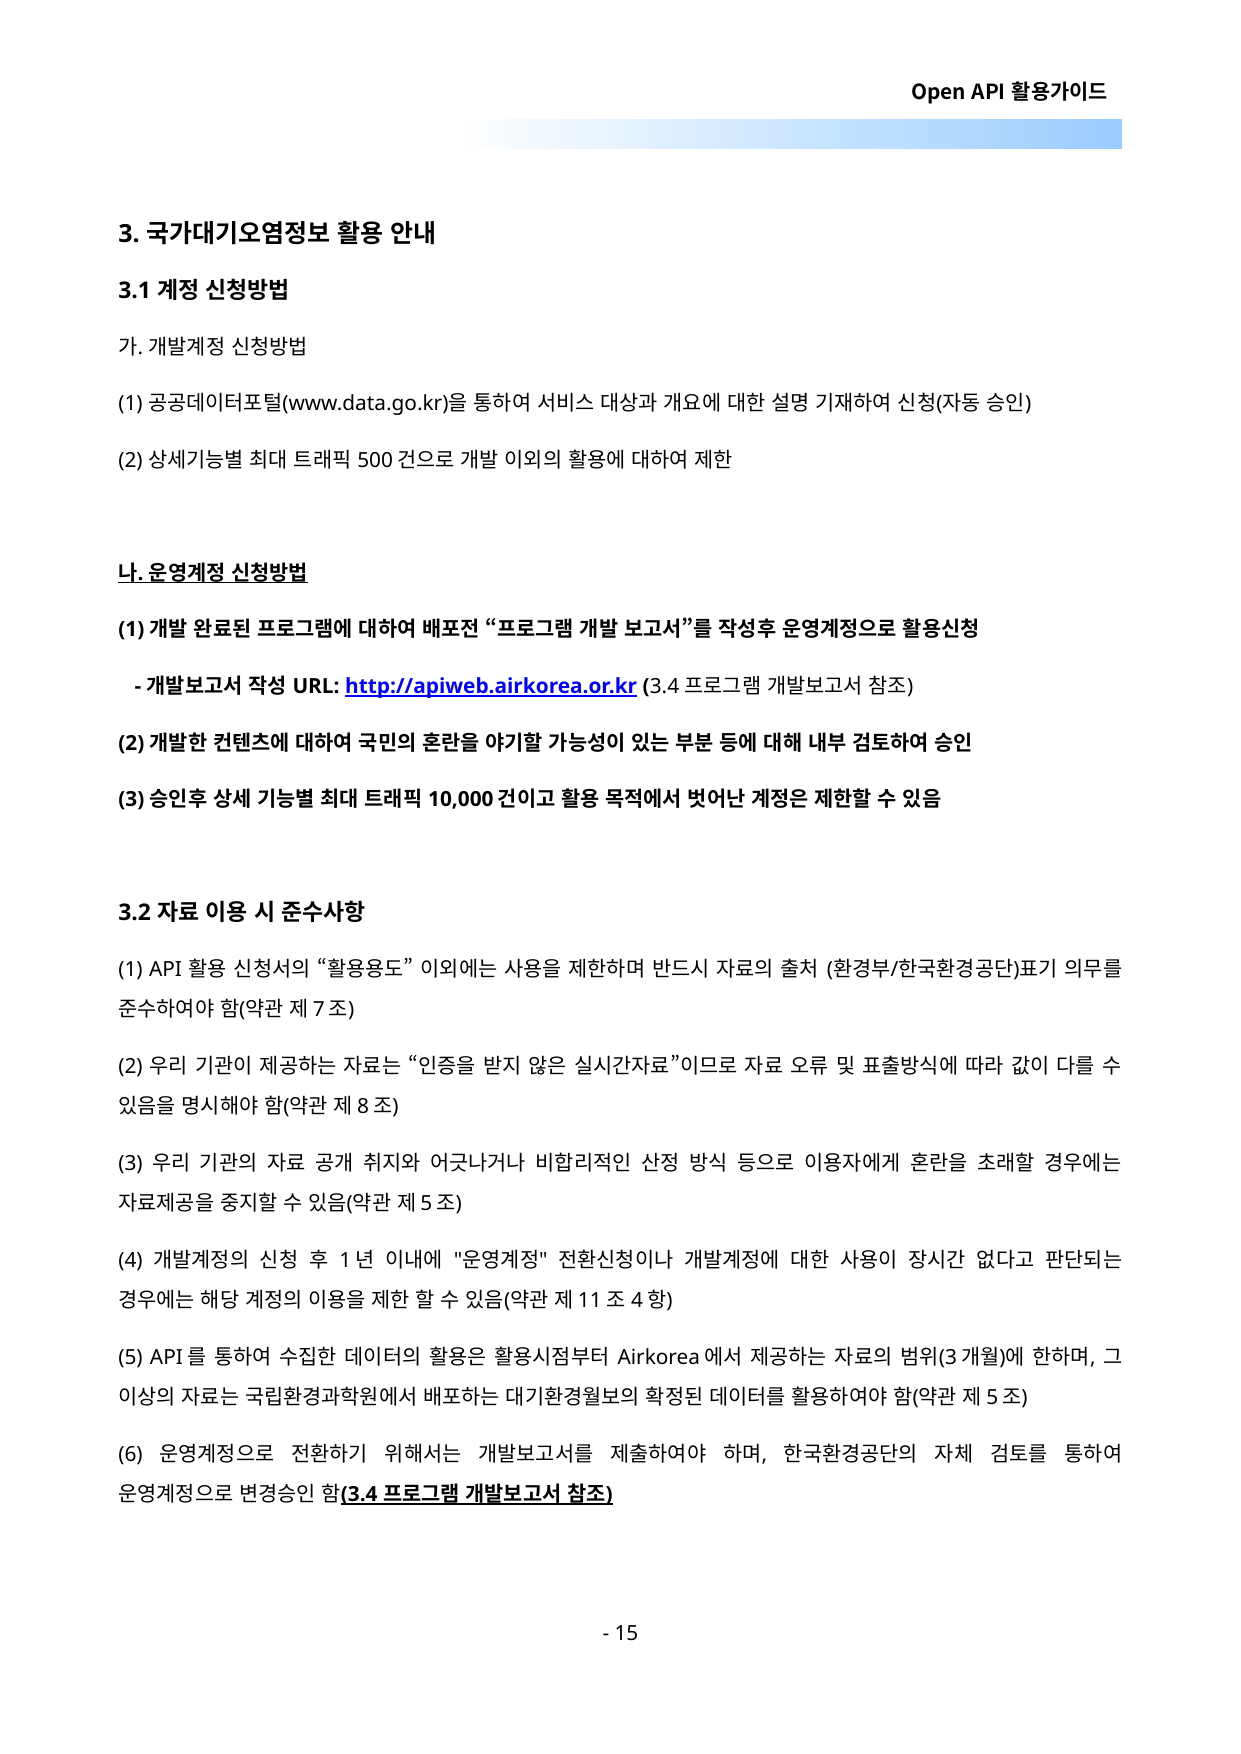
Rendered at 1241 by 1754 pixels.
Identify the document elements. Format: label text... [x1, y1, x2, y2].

text (3) 우리 기관의 자료 공개 취지와 어긋나거나 비합리적인 산정 방식 등으로 이용자에게 혼란을 초래할 경우에는 자료제공을 중지할 수 있음(약관 제5조) [118, 1142, 1122, 1220]
text 3.1 계정 신청방법 [118, 270, 1122, 307]
text (1) 개발 완료된 프로그램에 대하여 배포전 “프로그램 개발 보고서”를 작성후 운영계정으로 활용신청 [118, 609, 1122, 647]
text (1) API 활용 신청서의 “활용용도” 이외에는 사용을 제한하며 반드시 자료의 출처 (환경부/한국환경공단)표기 의무를 준수하여야 함(약관 제7조) [118, 948, 1122, 1026]
text (3) 승인후 상세 기능별 최대 트래픽 10,000건이고 활용 목적에서 벗어난 계정은 제한할 수 있음 [118, 779, 1122, 816]
text 나. 운영계정 신청방법 [118, 552, 1122, 590]
text (2) 상세기능별 최대 트래픽 500건으로 개발 이외의 활용에 대하여 제한 [118, 439, 1122, 477]
text (2) 개발한 컨텐츠에 대하여 국민의 혼란을 야기할 가능성이 있는 부분 등에 대해 내부 검토하여 승인 [118, 722, 1122, 760]
text - 개발보고서 작성 URL: http://apiweb.airkorea.or.kr (3.4 프로그램 개발보고서 참조) [118, 666, 1122, 703]
text (5) API를 통하여 수집한 데이터의 활용은 활용시점부터 Airkorea에서 제공하는 자료의 범위(3개월)에 한하며, 그 이상의 자료는 국립환경과학원에서 배포하는 대기환경월보의 확정된 데이터를 활용하여야 함(약관 제5조) [118, 1336, 1122, 1414]
text 가. 개발계정 신청방법 [118, 326, 1122, 364]
text 3. 국가대기오염정보 활용 안내 [118, 213, 1122, 250]
text (4) 개발계정의 신청 후 1년 이내에 "운영계정" 전환신청이나 개발계정에 대한 사용이 장시간 없다고 판단되는 경우에는 해당 계정의 이용을 제한 할 수 있음(약관 제11조 4항) [118, 1239, 1122, 1317]
text (1) 공공데이터포털(www.data.go.kr)을 통하여 서비스 대상과 개요에 대한 설명 기재하여 신청(자동 승인) [118, 383, 1122, 421]
text (2) 우리 기관이 제공하는 자료는 “인증을 받지 않은 실시간자료”이므로 자료 오류 및 표출방식에 따라 값이 다를 수 있음을 명시해야 함(약관 제8조) [118, 1045, 1122, 1123]
text 3.2 자료 이용 시 준수사항 [118, 892, 1122, 929]
text (6) 운영계정으로 전환하기 위해서는 개발보고서를 제출하여야 하며, 한국환경공단의 자체 검토를 통하여 운영계정으로 변경승인 함(3.4 프로그램 개발보고서 참조) [118, 1433, 1122, 1511]
